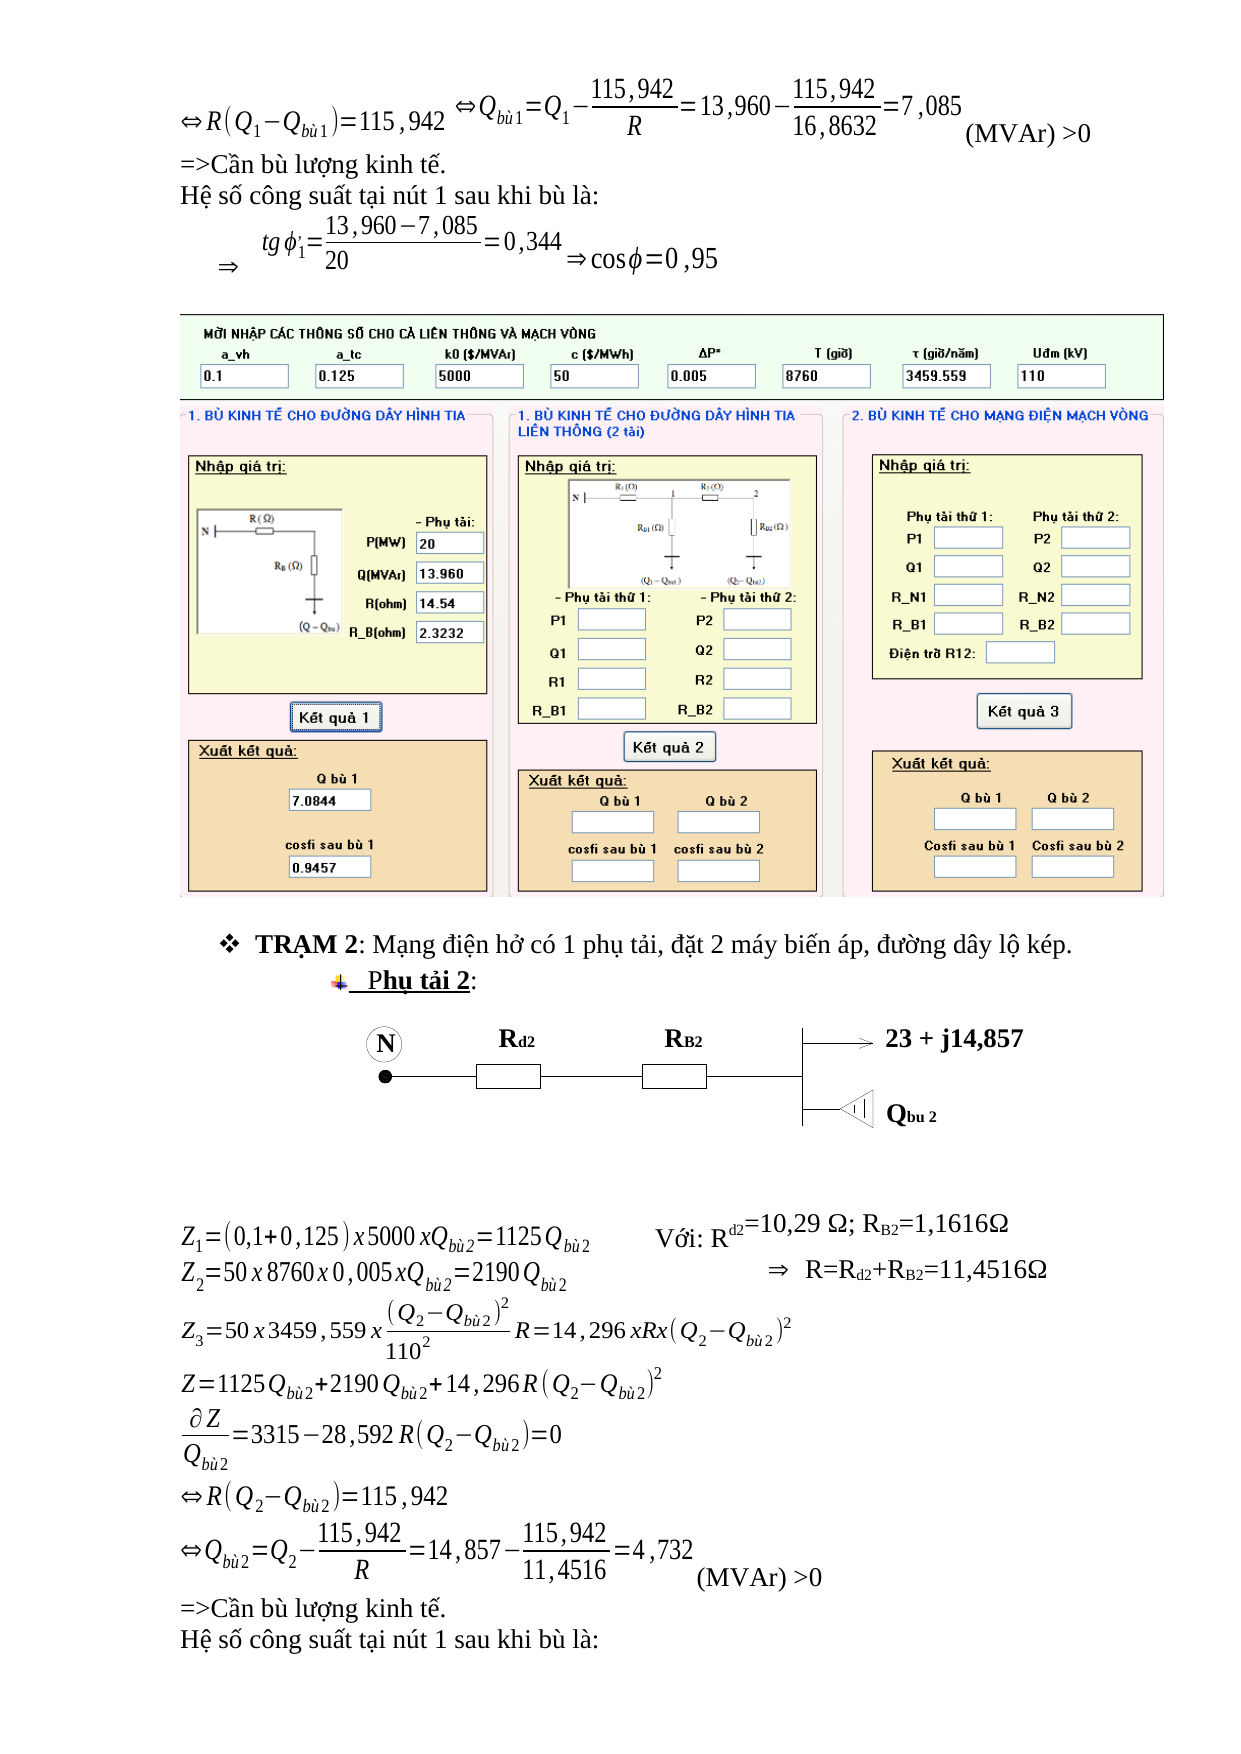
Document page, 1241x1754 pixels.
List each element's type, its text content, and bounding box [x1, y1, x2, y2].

text (MVAr) >0 [180, 73, 1210, 148]
text =>Cần bù lượng kinh tế. [180, 1592, 1210, 1623]
picture [180, 312, 1165, 897]
text =>Cần bù lượng kinh tế. [180, 148, 1210, 179]
text Hệ số công suất tại nút 1 sau khi bù là: [180, 179, 1210, 211]
text (MVAr) >0 [180, 1517, 1210, 1592]
list TRẠM 2: Mạng điện hở có 1 phụ tải, đặt 2 máy biến áp, đường dây lộ kép. [217, 928, 1210, 959]
list Phụ tải 2: [330, 964, 1210, 995]
text Hệ số công suất tại nút 1 sau khi bù là: [180, 1623, 1210, 1654]
picture [331, 973, 348, 990]
